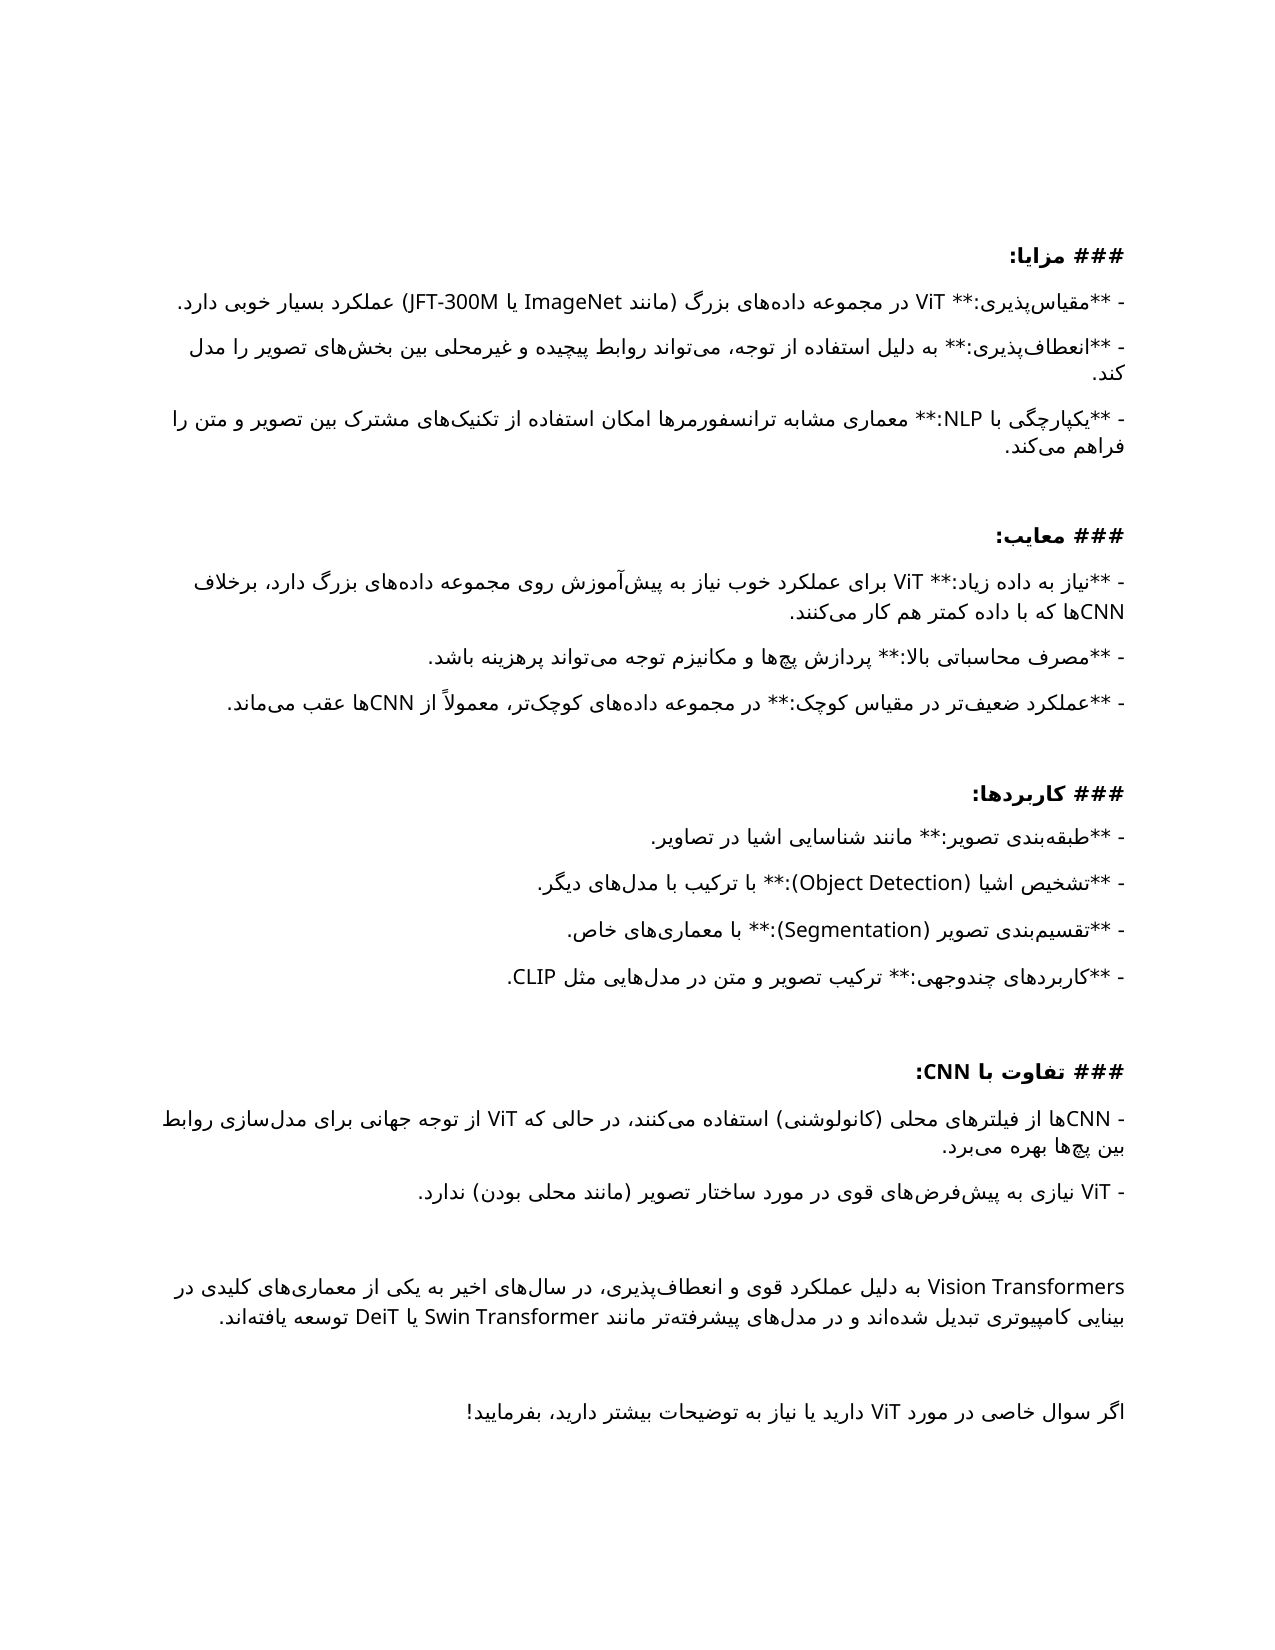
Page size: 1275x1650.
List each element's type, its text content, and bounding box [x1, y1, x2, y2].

text - **تقسیم‌بندی تصویر (Segmentation):** با معماری‌های خاص. [150, 915, 1125, 943]
text ### مزایا: [150, 244, 1125, 269]
text - **انعطاف‌پذیری:** به دلیل استفاده از توجه، می‌تواند روابط پیچیده و غیرمحلی بین بخش‌های تصویر را مدل کند. [150, 335, 1125, 385]
text - **کاربردهای چندوجهی:** ترکیب تصویر و متن در مدل‌هایی مثل CLIP. [150, 962, 1125, 991]
text - **مصرف محاسباتی بالا:** پردازش پچ‌ها و مکانیزم توجه می‌تواند پرهزینه باشد. [150, 645, 1125, 669]
text اگر سوال خاصی در مورد ViT دارید یا نیاز به توضیحات بیشتر دارید، بفرمایید! [150, 1397, 1125, 1425]
text - ViT نیازی به پیش‌فرض‌های قوی در مورد ساختار تصویر (مانند محلی بودن) ندارد. [150, 1177, 1125, 1206]
text - **مقیاس‌پذیری:** ViT در مجموعه داده‌های بزرگ (مانند ImageNet یا JFT-300M) عملکرد بسیار خوبی دارد. [150, 287, 1125, 316]
text Vision Transformers به دلیل عملکرد قوی و انعطاف‌پذیری، در سال‌های اخیر به یکی از معماری‌های کلیدی در بینایی کامپیوتری تبدیل شده‌اند و در مدل‌های پیشرفته‌تر مانند Swin Transformer یا DeiT توسعه یافته‌اند. [150, 1272, 1125, 1331]
text - **نیاز به داده زیاد:** ViT برای عملکرد خوب نیاز به پیش‌آموزش روی مجموعه داده‌های بزرگ دارد، برخلاف CNNها که با داده کمتر هم کار می‌کنند. [150, 567, 1125, 626]
text - **عملکرد ضعیف‌تر در مقیاس کوچک:** در مجموعه داده‌های کوچک‌تر، معمولاً از CNNها عقب می‌ماند. [150, 688, 1125, 716]
text ### کاربردها: [150, 782, 1125, 806]
text ### تفاوت با CNN: [150, 1057, 1125, 1085]
text - **یکپارچگی با NLP:** معماری مشابه ترانسفورمرها امکان استفاده از تکنیک‌های مشترک بین تصویر و متن را فراهم می‌کند. [150, 404, 1125, 458]
text ### معایب: [150, 524, 1125, 548]
text - CNNها از فیلترهای محلی (کانولوشنی) استفاده می‌کنند، در حالی که ViT از توجه جهانی برای مدل‌سازی روابط بین پچ‌ها بهره می‌برد. [150, 1104, 1125, 1159]
text - **طبقه‌بندی تصویر:** مانند شناسایی اشیا در تصاویر. [150, 825, 1125, 849]
text - **تشخیص اشیا (Object Detection):** با ترکیب با مدل‌های دیگر. [150, 868, 1125, 896]
